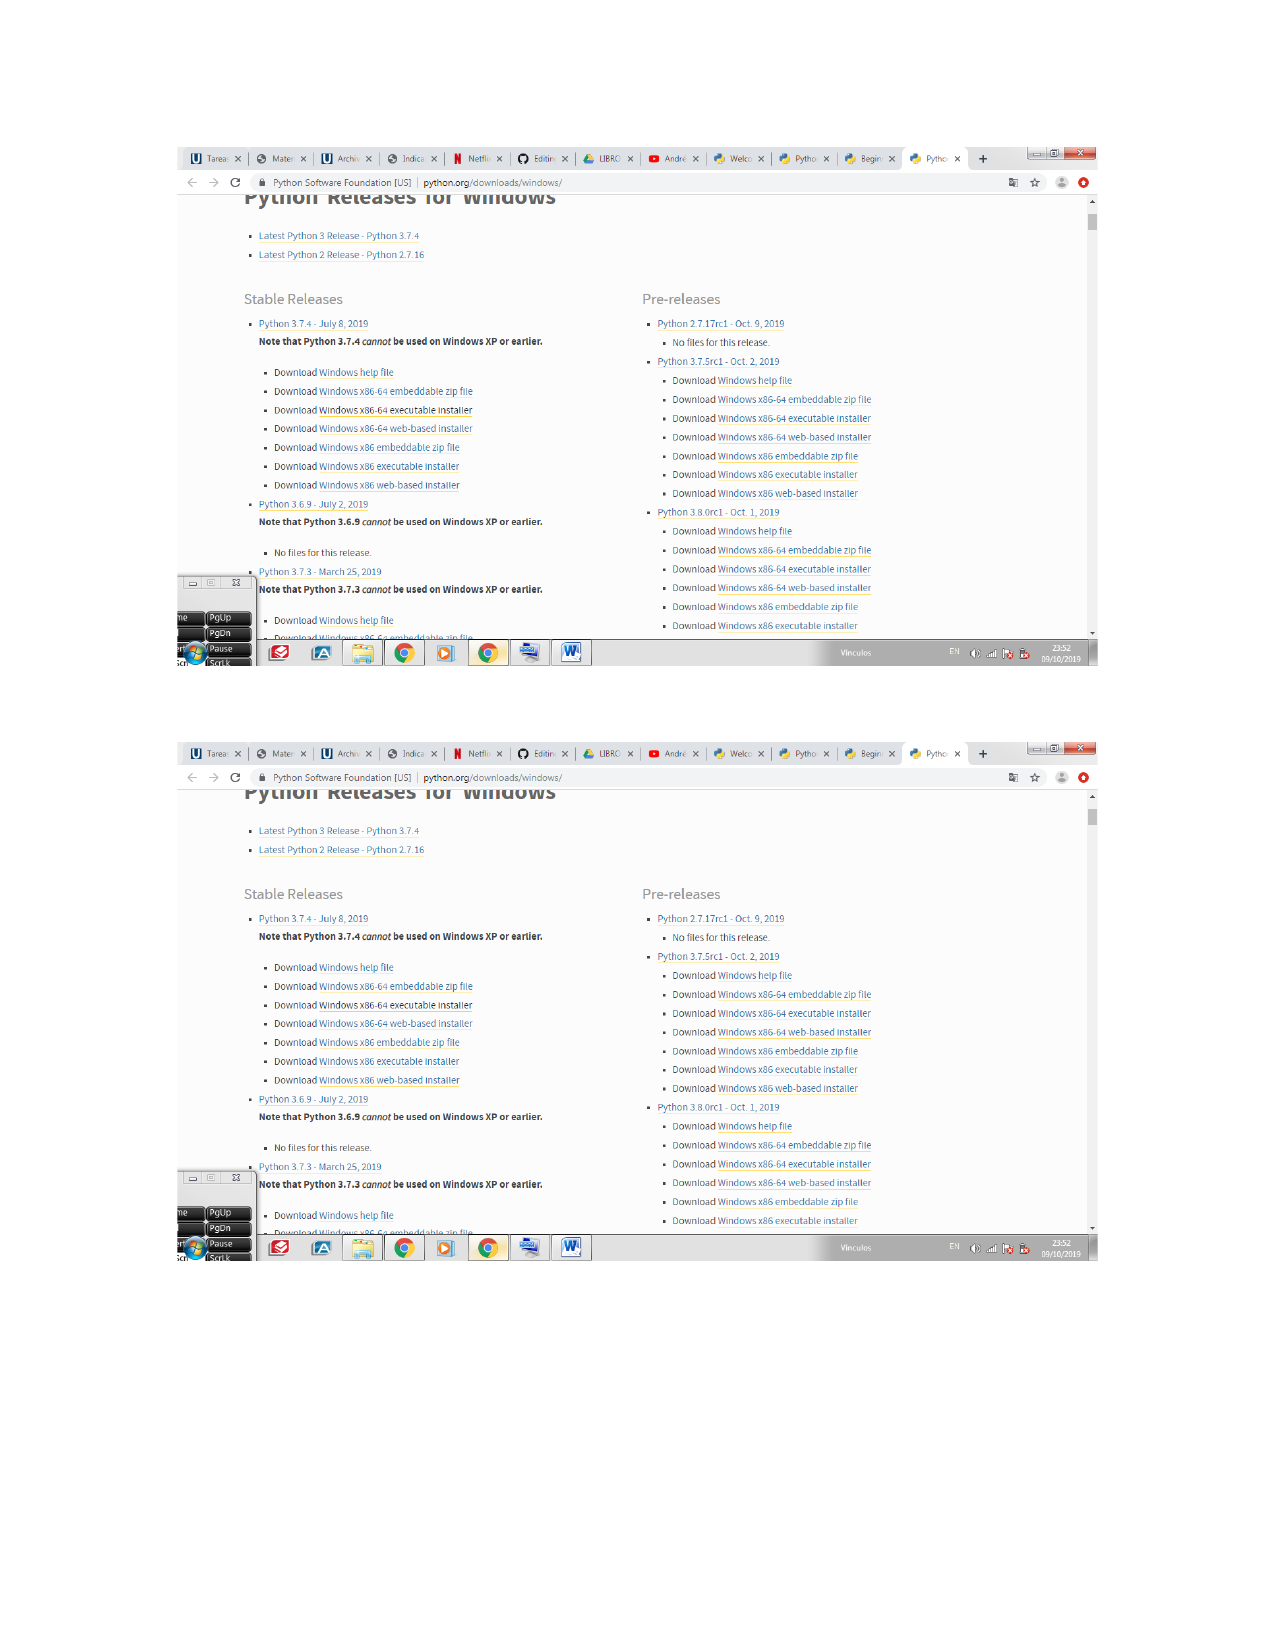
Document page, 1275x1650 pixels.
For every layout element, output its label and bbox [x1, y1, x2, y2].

picture [177, 147, 1098, 666]
picture [177, 742, 1098, 1261]
